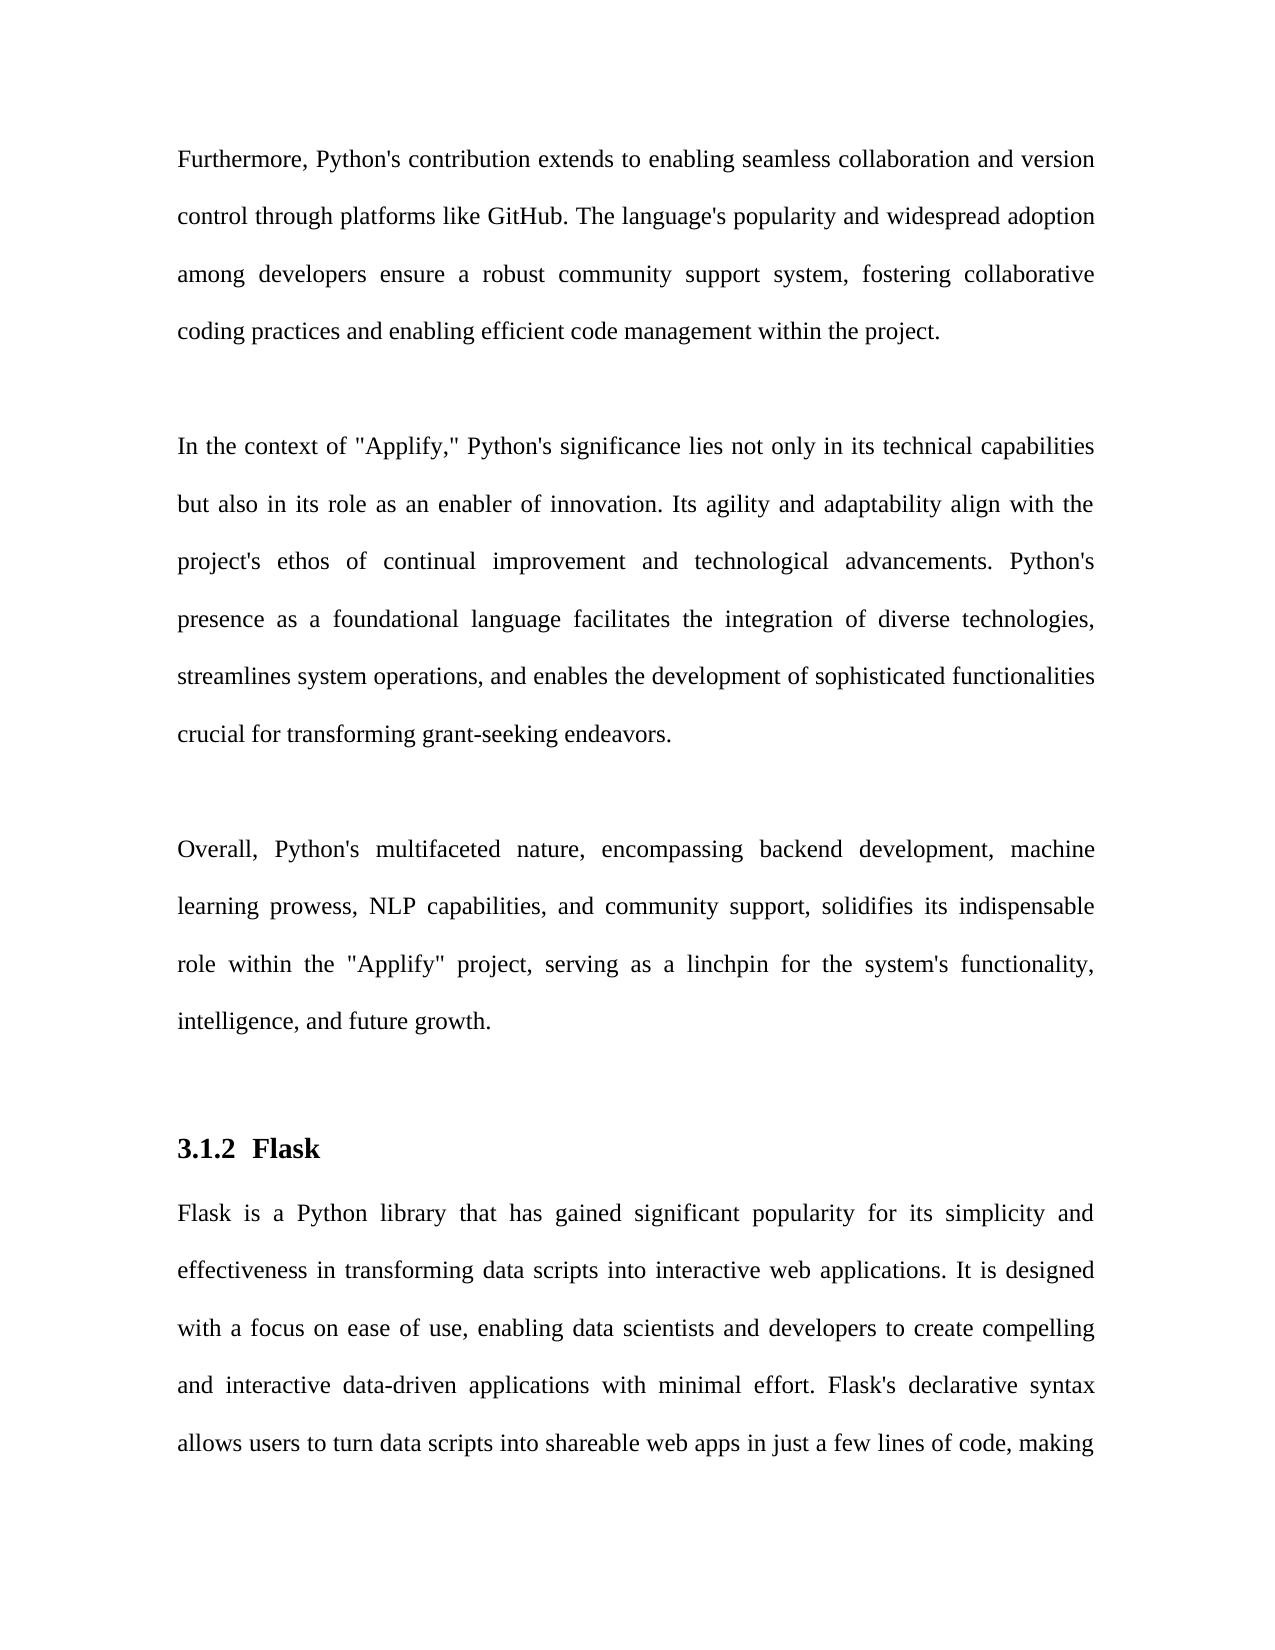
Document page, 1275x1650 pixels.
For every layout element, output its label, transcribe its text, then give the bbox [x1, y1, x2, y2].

text Overall, Python's multifaceted nature, encompassing backend development, machine learning prowess, NLP capabilities, and community support, solidifies its indispensable role within the "Applify" project, serving as a linchpin for the system's functionality, intelligence, and future growth. [177, 834, 1096, 1035]
text Furthermore, Python's contribution extends to enabling seamless collaboration and version control through platforms like GitHub. The language's popularity and widespread adoption among developers ensure a robust community support system, fostering collaborative coding practices and enabling efficient code management within the project. [177, 144, 1096, 345]
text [177, 1198, 1096, 1457]
list Flask [177, 1131, 1096, 1164]
text In the context of "Applify," Python's significance lies not only in its technical capabilities but also in its role as an enabler of innovation. Its agility and adaptability align with the project's ethos of continual improvement and technological advancements. Python's presence as a foundational language facilitates the integration of diverse technologies, streamlines system operations, and enables the development of sophisticated functionalities crucial for transforming grant-seeking endeavors. [177, 431, 1096, 747]
